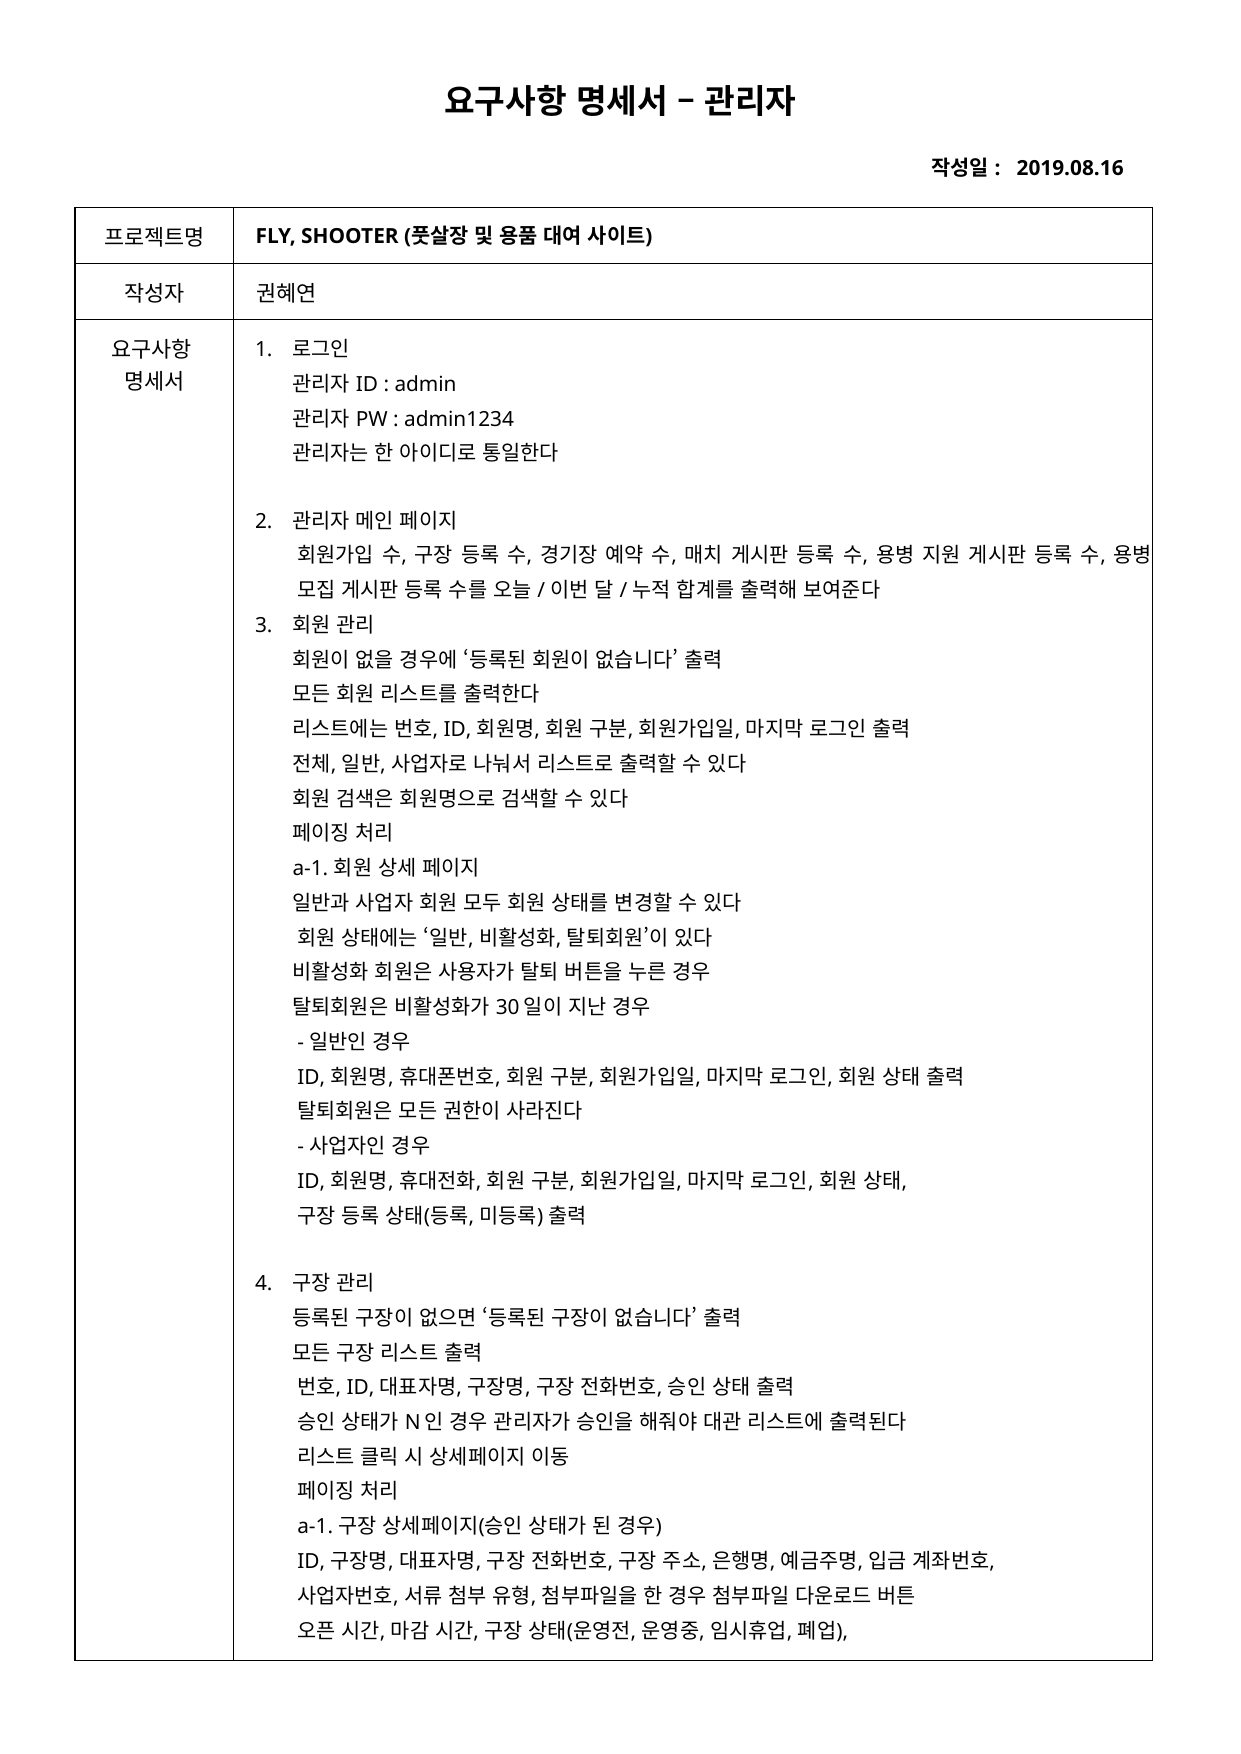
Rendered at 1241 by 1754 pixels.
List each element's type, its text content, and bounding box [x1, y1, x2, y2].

table_header 프로젝트명 [76, 208, 233, 263]
text 요구사항 명세서 – 관리자 [75, 75, 1165, 123]
table_cell 권혜연 [234, 264, 1152, 319]
text 작성일 : 2019.08.16 [75, 151, 1123, 182]
table_cell 작성자 [76, 264, 233, 319]
table_header FLY, SHOOTER (풋살장 및 용품 대여 사이트) [234, 208, 1152, 263]
table_cell 요구사항 명세서 [76, 320, 233, 1659]
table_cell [234, 320, 1152, 1659]
